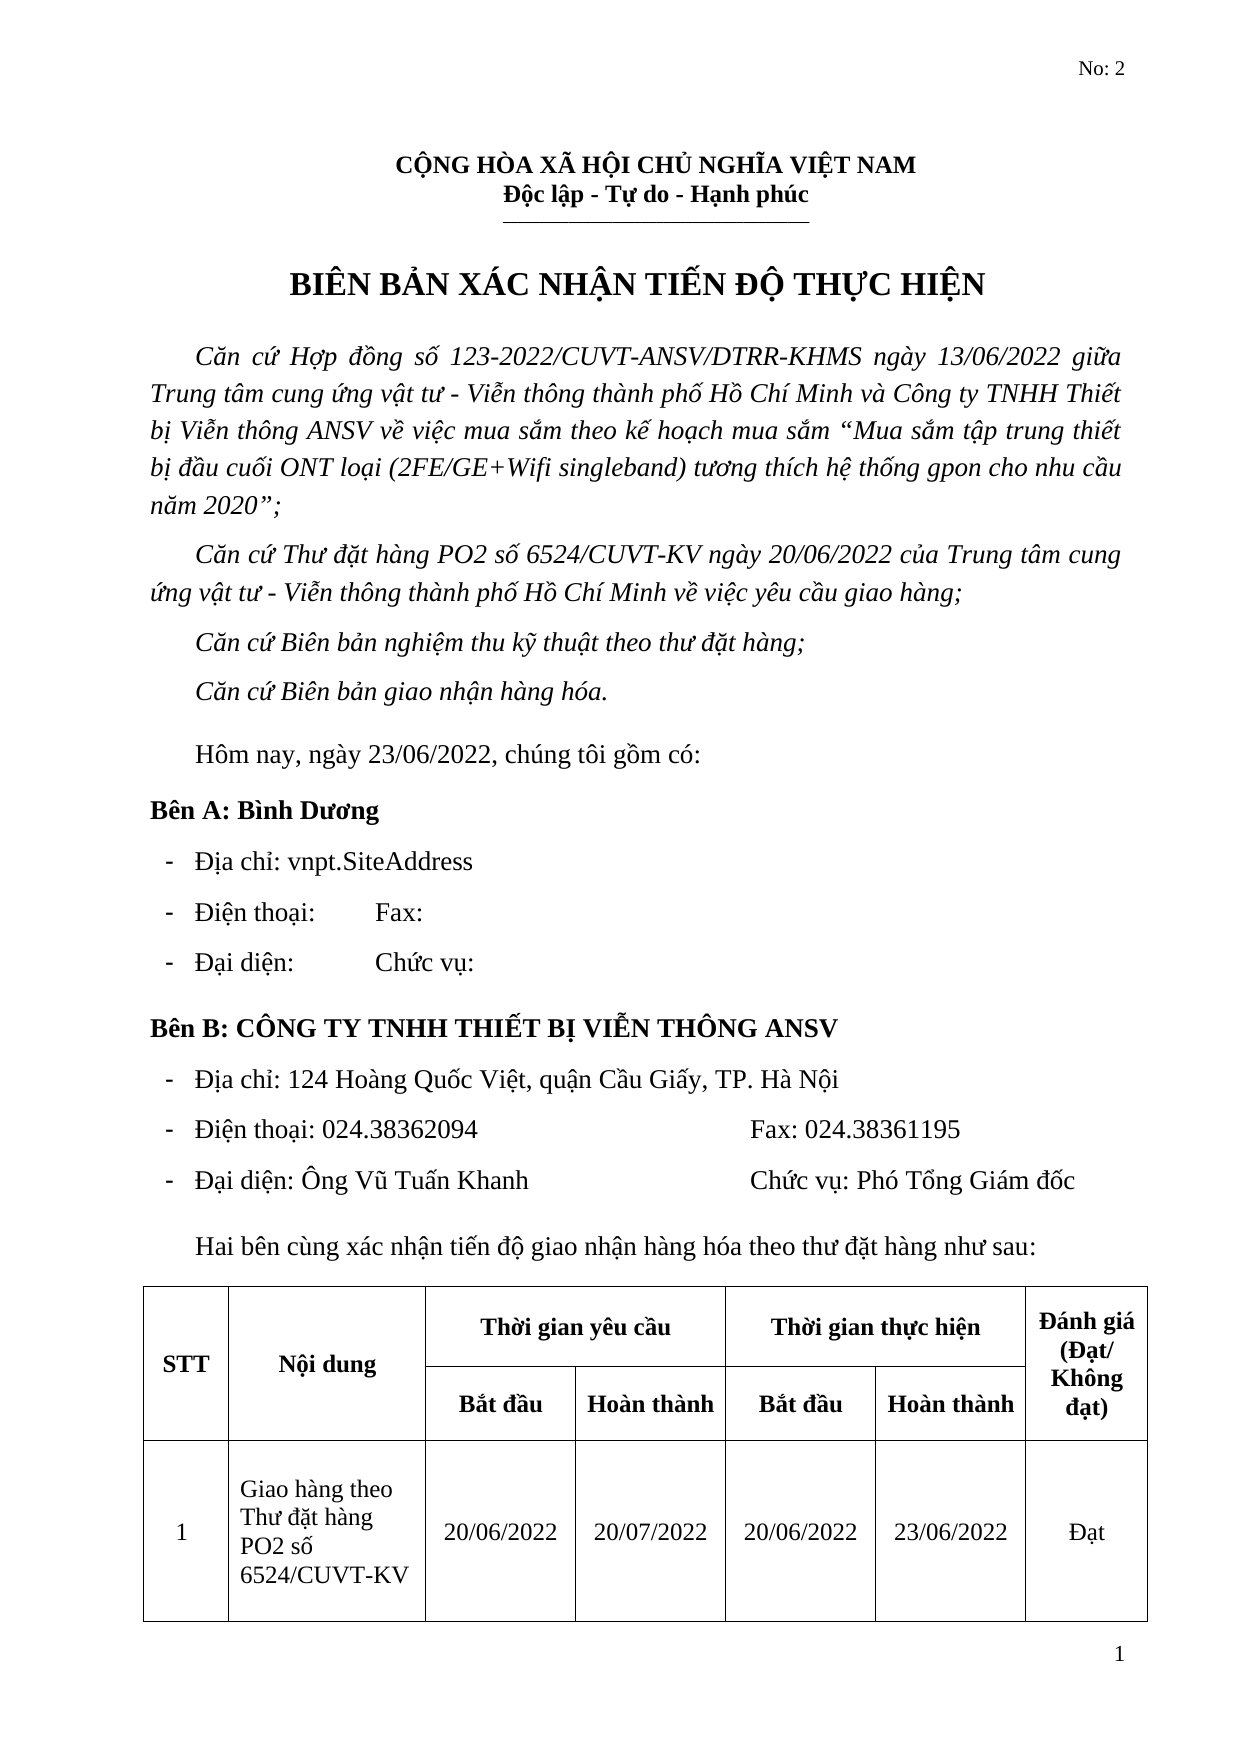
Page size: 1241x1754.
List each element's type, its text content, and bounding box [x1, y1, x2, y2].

table_cell Giao hàng theo Thư đặt hàng PO2 số 6524/CUVT-KV [229, 1441, 425, 1621]
text Bên B: CÔNG TY TNHH THIẾT BỊ VIỄN THÔNG ANSV [150, 1012, 1125, 1043]
table_header STT [144, 1287, 228, 1440]
table_header CỘNG HÒA XÃ HỘI CHỦ NGHĨA VIỆT NAM Độc lập - Tự do - Hạnh phúc [161, 150, 1151, 207]
table_cell 1 [144, 1441, 228, 1621]
text Căn cứ Thư đặt hàng PO2 số 6524/CUVT-KV ngày 20/06/2022 của Trung tâm cung ứng vật tư - Viễn thông thành phố Hồ Chí Minh về việc yêu cầu giao hàng; [150, 539, 1125, 607]
text Hôm nay, ngày 23/06/2022, chúng tôi gồm có: [150, 738, 1125, 769]
list Điện thoại: 024.38362094 Fax: 024.38361195 [165, 1110, 1125, 1147]
list Đại diện: Ông Vũ Tuấn Khanh Chức vụ: Phó Tổng Giám đốc [165, 1160, 1125, 1197]
list Đại diện: Chức vụ: [165, 943, 1125, 979]
table_cell Bắt đầu [426, 1367, 575, 1440]
table_header Đánh giá (Đạt/ Không đạt) [1026, 1287, 1147, 1440]
table_cell 20/06/2022 [426, 1441, 575, 1621]
list Địa chỉ: vnpt.SiteAddress [165, 842, 1125, 879]
text Bên A: Bình Dương [150, 794, 1125, 825]
text Hai bên cùng xác nhận tiến độ giao nhận hàng hóa theo thư đặt hàng như sau: [150, 1229, 1125, 1261]
table_cell Bắt đầu [726, 1367, 875, 1440]
table_cell 20/06/2022 [726, 1441, 875, 1621]
list Điện thoại: Fax: [165, 892, 1125, 929]
table_cell Hoàn thành [576, 1367, 725, 1440]
text Căn cứ Hợp đồng số 123-2022/CUVT-ANSV/DTRR-KHMS ngày 13/06/2022 giữa Trung tâm cung ứng vật tư - Viễn thông thành phố Hồ Chí Minh và Công ty TNHH Thiết bị Viễn thông ANSV về việc mua sắm theo kế hoạch mua sắm “Mua sắm tập trung thiết bị đầu cuối ONT loại (2FE/GE+Wifi singleband) tương thích hệ thống gpon cho nhu cầu năm 2020”; [150, 340, 1125, 520]
table_header Thời gian thực hiện [726, 1287, 1025, 1366]
table_cell __________________________________________ [161, 208, 1151, 239]
list Địa chỉ: 124 Hoàng Quốc Việt, quận Cầu Giấy, TP. Hà Nội [165, 1059, 1125, 1096]
table_cell Hoàn thành [876, 1367, 1025, 1440]
text Căn cứ Biên bản nghiệm thu kỹ thuật theo thư đặt hàng; [150, 626, 1125, 657]
table_cell 20/07/2022 [576, 1441, 725, 1621]
text Căn cứ Biên bản giao nhận hàng hóa. [150, 676, 1125, 707]
table_header Thời gian yêu cầu [426, 1287, 725, 1366]
text BIÊN BẢN XÁC NHẬN TIẾN ĐỘ THỰC HIỆN [150, 264, 1125, 302]
table_header Nội dung [229, 1287, 425, 1440]
table_cell 23/06/2022 [876, 1441, 1025, 1621]
table_cell Đạt [1026, 1441, 1147, 1621]
